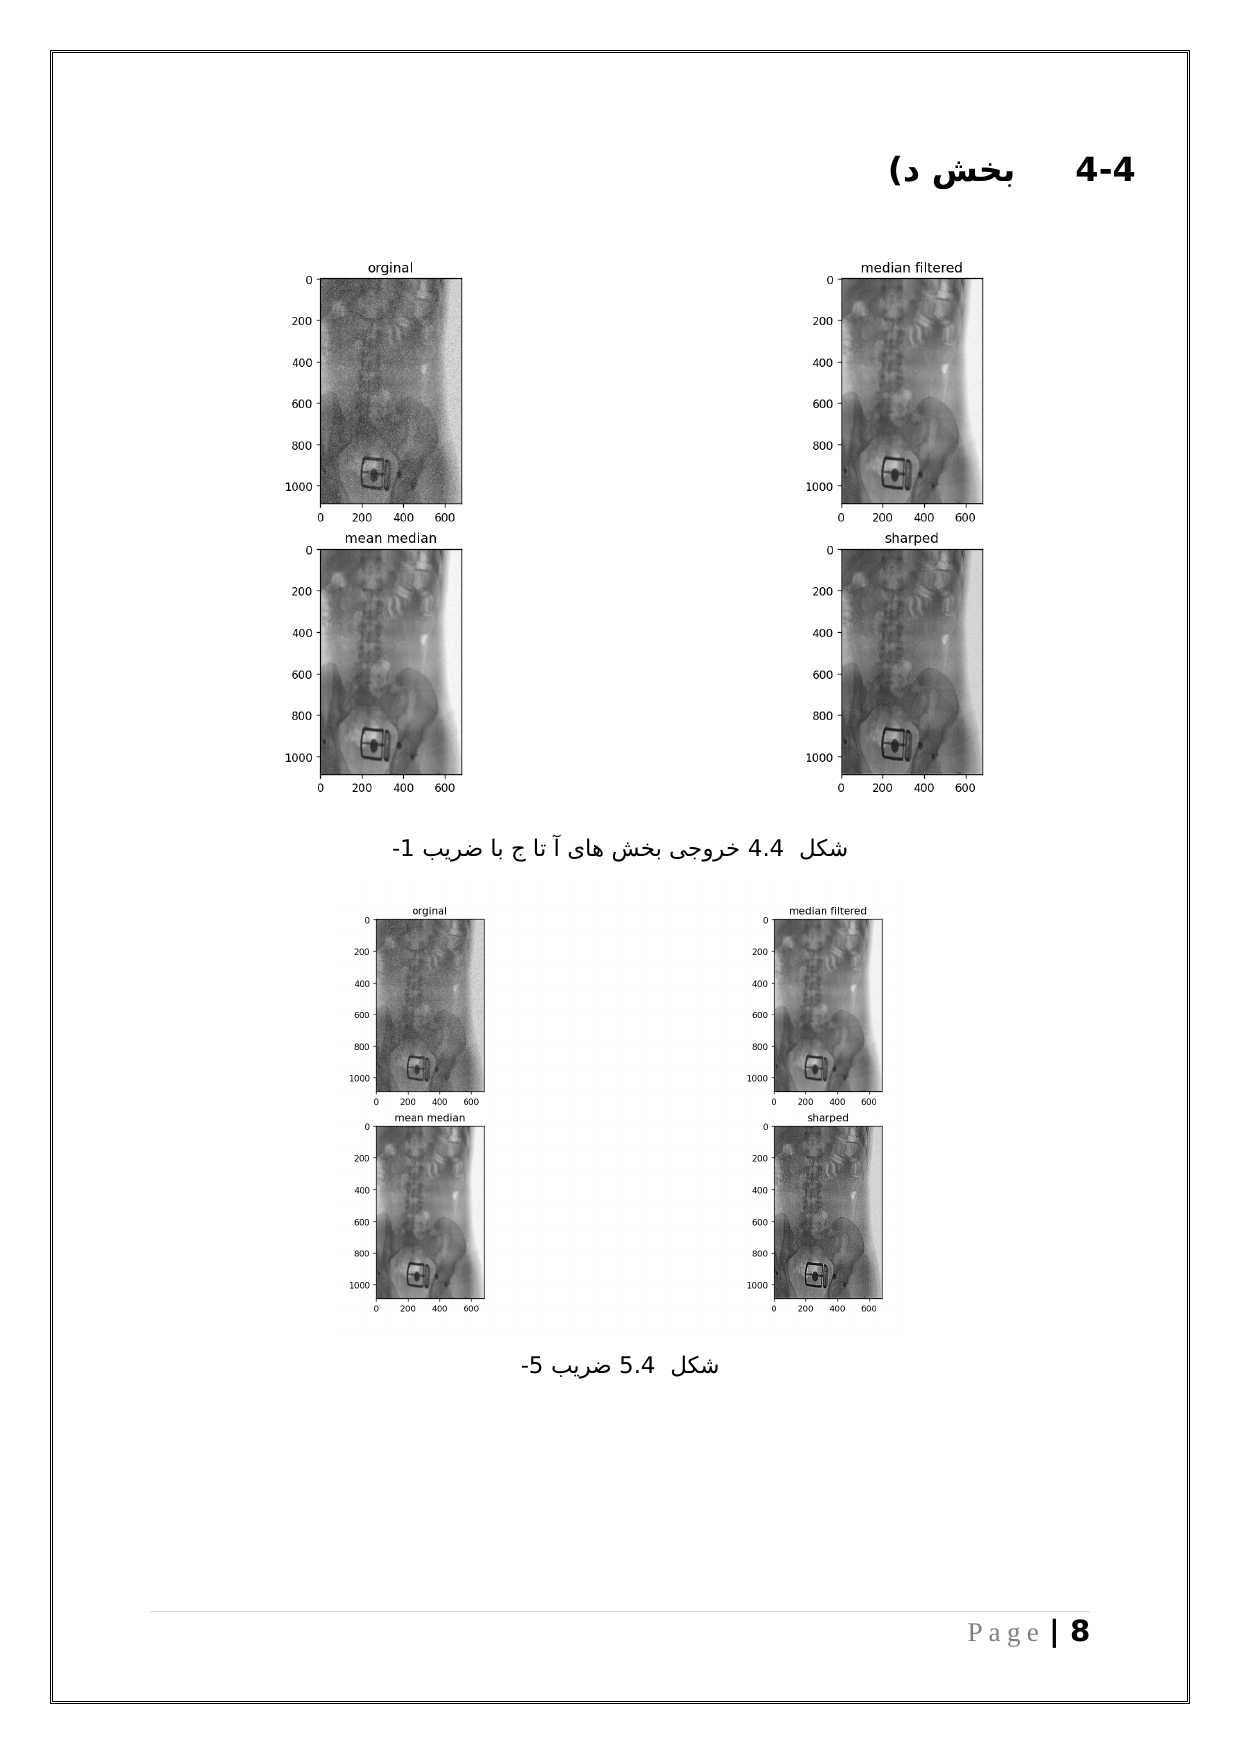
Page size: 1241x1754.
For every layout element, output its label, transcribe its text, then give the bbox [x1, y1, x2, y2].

picture [191, 208, 1049, 816]
subtitle بخش د) [150, 150, 1075, 189]
picture [339, 882, 901, 1334]
